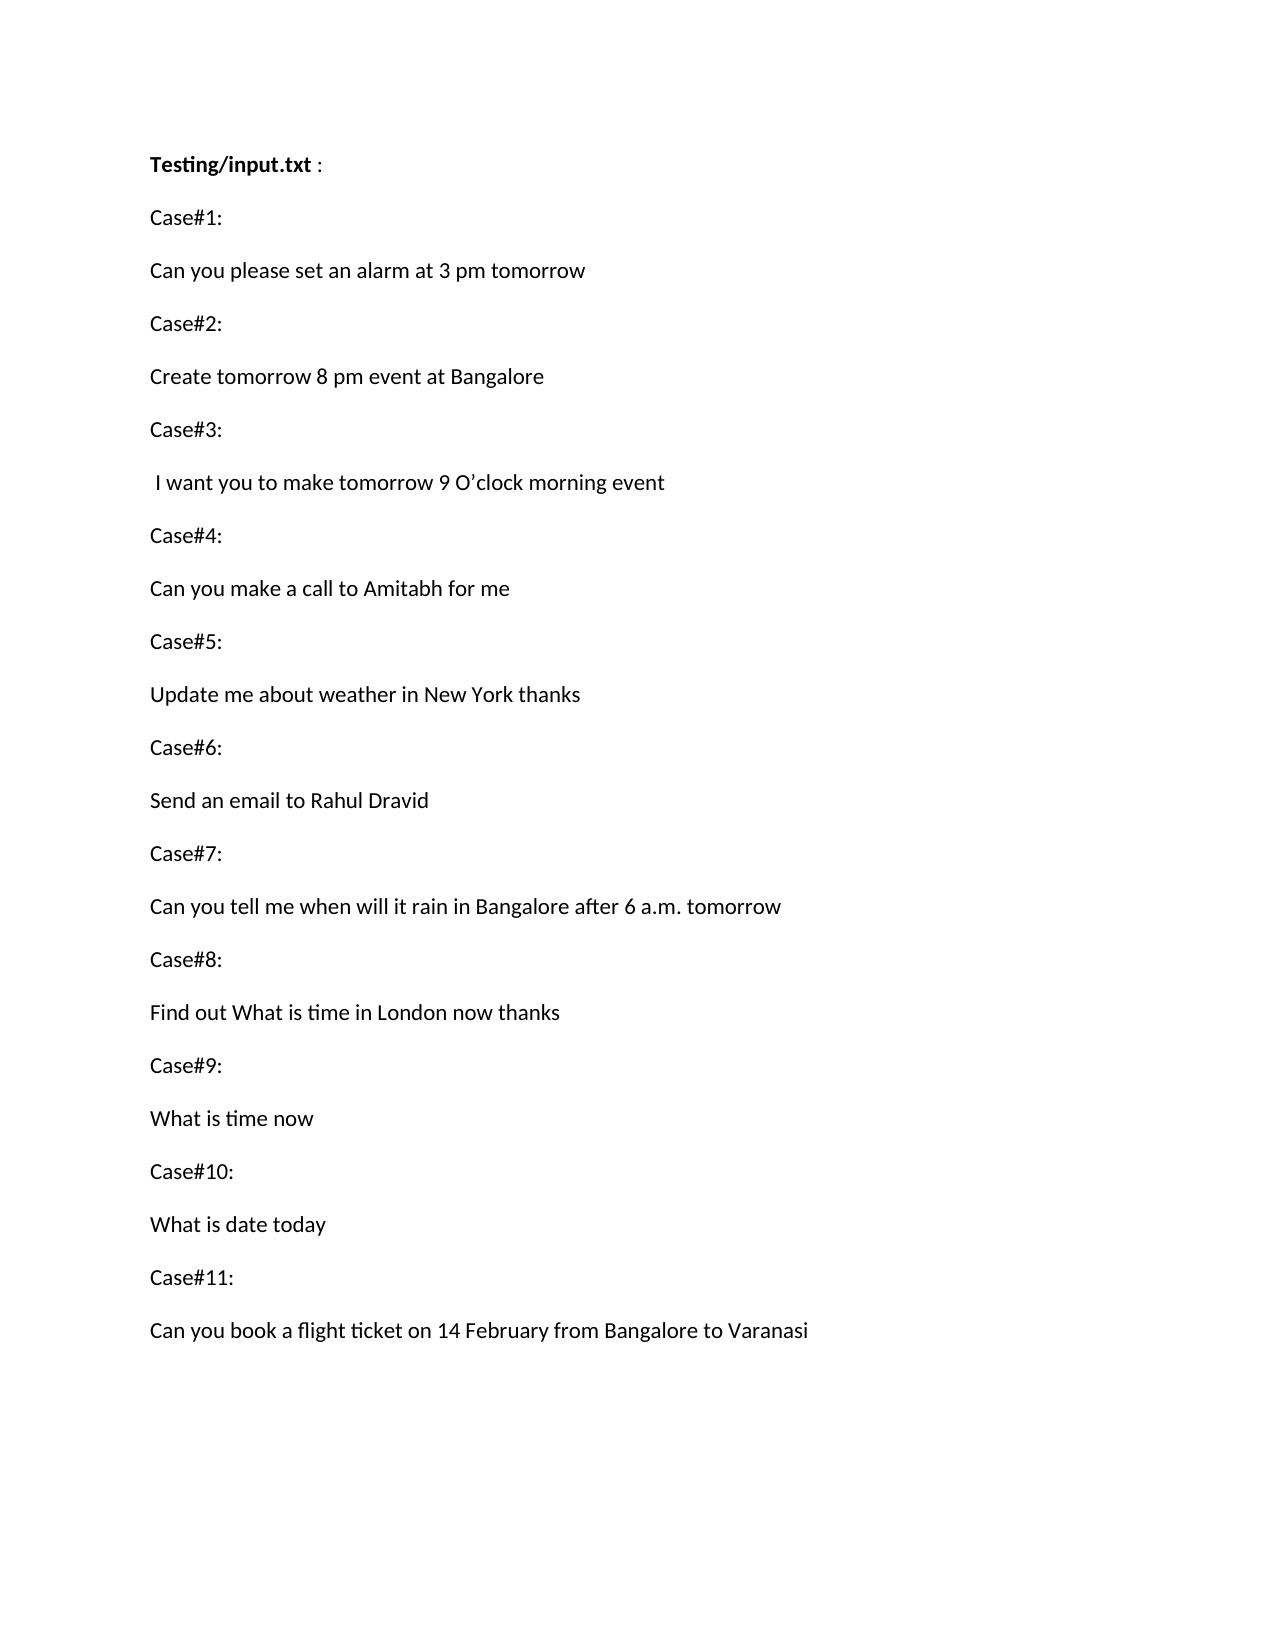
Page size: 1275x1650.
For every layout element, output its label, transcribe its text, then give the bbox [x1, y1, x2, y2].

text Case#9: [150, 1051, 1125, 1079]
text Case#7: [150, 839, 1125, 867]
text Case#6: [150, 733, 1125, 761]
text Testing/input.txt : [150, 150, 1125, 178]
text Can you please set an alarm at 3 pm tomorrow [150, 256, 1125, 284]
text Case#4: [150, 521, 1125, 549]
text Case#5: [150, 627, 1125, 655]
text Case#8: [150, 945, 1125, 973]
text Can you make a call to Amitabh for me [150, 574, 1125, 602]
text Create tomorrow 8 pm event at Bangalore [150, 362, 1125, 390]
text Update me about weather in New York thanks [150, 680, 1125, 708]
text I want you to make tomorrow 9 O’clock morning event [150, 468, 1125, 496]
text Send an email to Rahul Dravid [150, 786, 1125, 814]
text Find out What is time in London now thanks [150, 998, 1125, 1026]
text What is date today [150, 1210, 1125, 1238]
text Case#2: [150, 309, 1125, 337]
text Can you tell me when will it rain in Bangalore after 6 a.m. tomorrow [150, 892, 1125, 920]
text Case#10: [150, 1157, 1125, 1185]
text Case#3: [150, 415, 1125, 443]
text Can you book a flight ticket on 14 February from Bangalore to Varanasi [150, 1316, 1125, 1344]
text Case#1: [150, 203, 1125, 231]
text What is time now [150, 1104, 1125, 1132]
text Case#11: [150, 1263, 1125, 1291]
